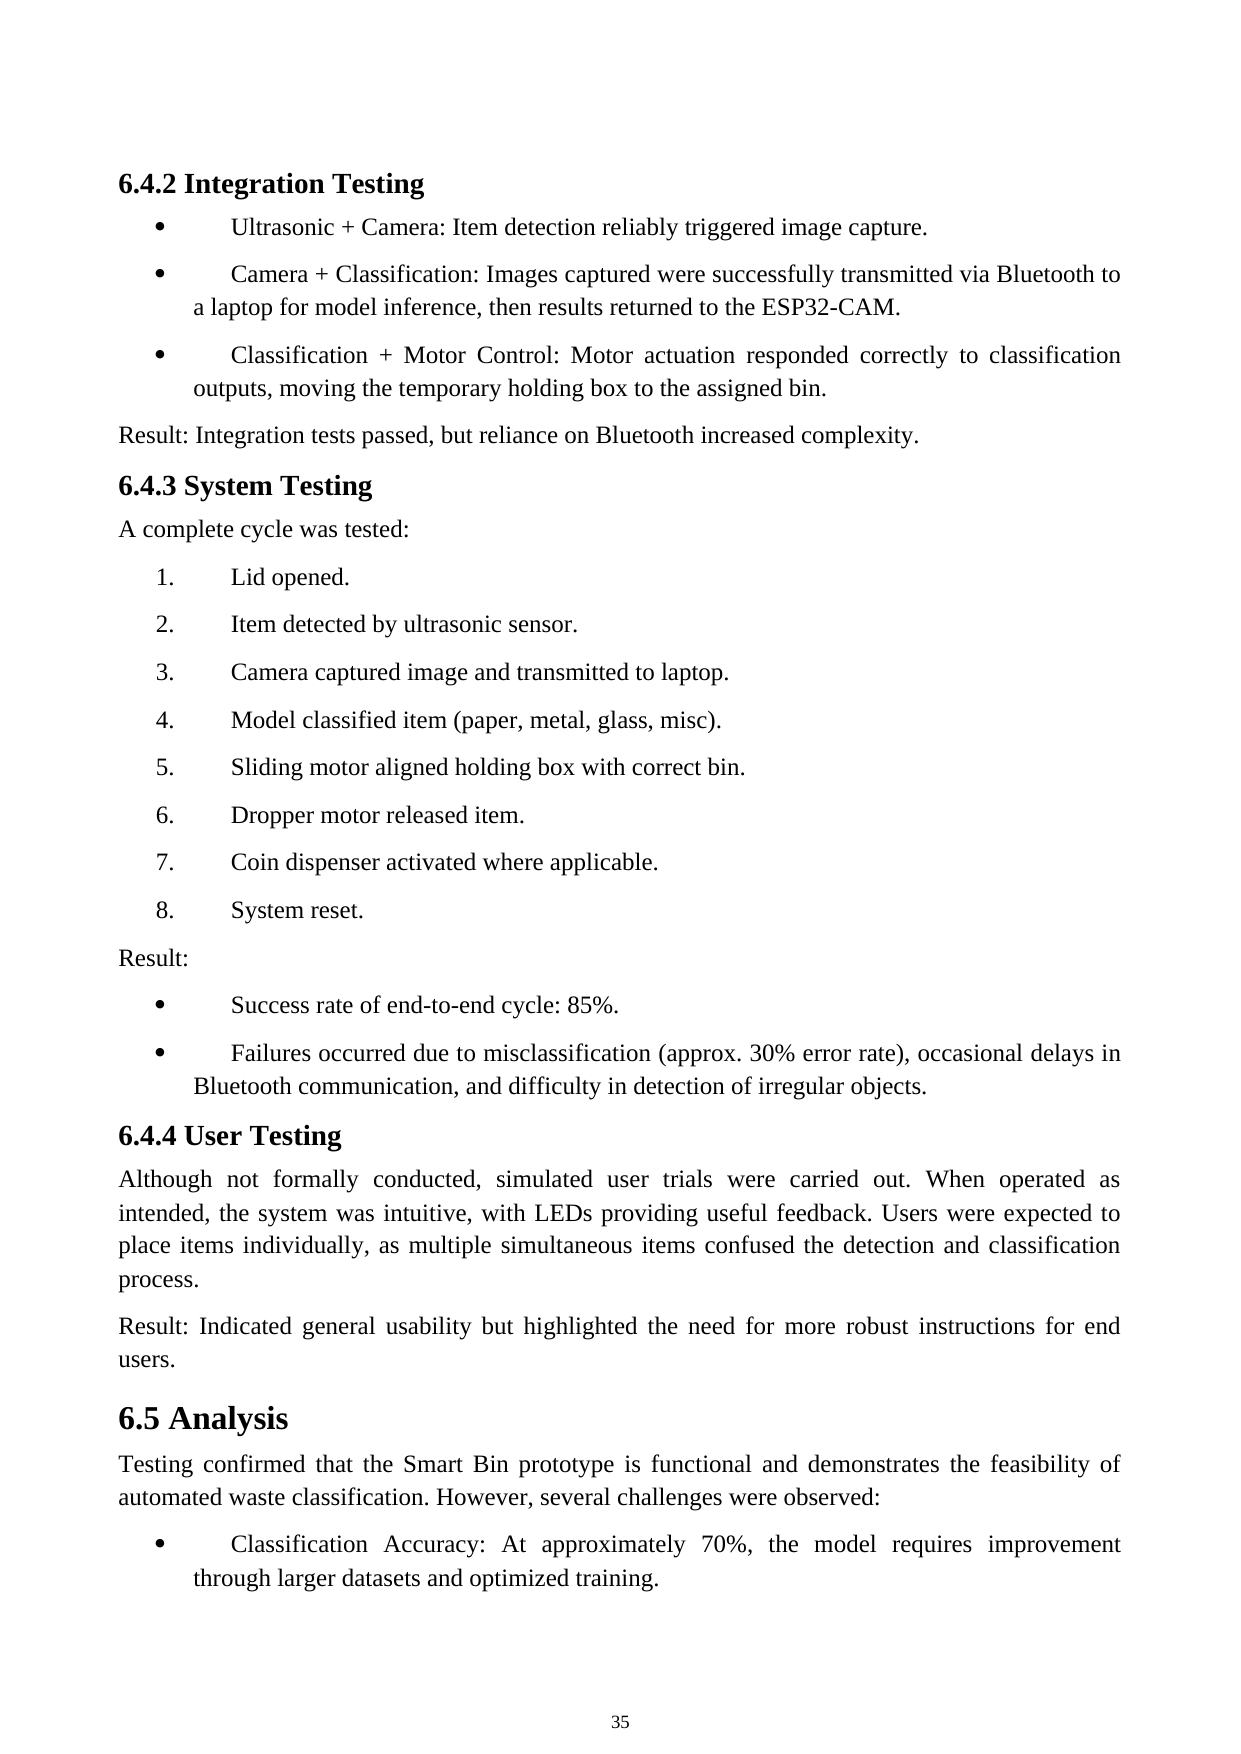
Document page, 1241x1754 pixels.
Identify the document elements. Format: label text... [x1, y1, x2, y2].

list Lid opened. [156, 562, 1122, 591]
text Result: Integration tests passed, but reliance on Bluetooth increased complexity. [118, 421, 1122, 449]
list Failures occurred due to misclassification (approx. 30% error rate), occasional delays in Bluetooth communication, and difficulty in detection of irregular objects. [156, 1038, 1122, 1100]
list Classification Accuracy: At approximately 70%, the model requires improvement through larger datasets and optimized training. [156, 1529, 1122, 1591]
text A complete cycle was tested: [118, 514, 1122, 543]
list Model classified item (paper, metal, glass, misc). [156, 705, 1122, 733]
list Dropper motor released item. [156, 800, 1122, 829]
list Item detected by ultrasonic sensor. [156, 609, 1122, 638]
subtitle 6.4.2 Integration Testing [118, 166, 1122, 199]
list Camera captured image and transmitted to laptop. [156, 657, 1122, 686]
subtitle 6.4.3 System Testing [118, 468, 1122, 502]
text Testing confirmed that the Smart Bin prototype is functional and demonstrates the feasibility of automated waste classification. However, several challenges were observed: [118, 1449, 1122, 1511]
text Although not formally conducted, simulated user trials were carried out. When operated as intended, the system was intuitive, with LEDs providing useful feedback. Users were expected to place items individually, as multiple simultaneous items confused the detection and classification process. [118, 1164, 1122, 1292]
list System reset. [156, 895, 1122, 924]
list Camera + Classification: Images captured were successfully transmitted via Bluetooth to a laptop for model inference, then results returned to the ESP32-CAM. [156, 259, 1122, 321]
list Ultrasonic + Camera: Item detection reliably triggered image capture. [156, 212, 1122, 241]
list Classification + Motor Control: Motor actuation responded correctly to classification outputs, moving the temporary holding box to the assigned bin. [156, 340, 1122, 402]
text Result: [118, 943, 1122, 971]
text Result: Indicated general usability but highlighted the need for more robust instructions for end users. [118, 1311, 1122, 1373]
subtitle 6.5 Analysis [118, 1398, 1122, 1436]
list Success rate of end-to-end cycle: 85%. [156, 990, 1122, 1019]
list Coin dispenser activated where applicable. [156, 847, 1122, 876]
list Sliding motor aligned holding box with correct bin. [156, 752, 1122, 781]
subtitle 6.4.4 User Testing [118, 1118, 1122, 1152]
